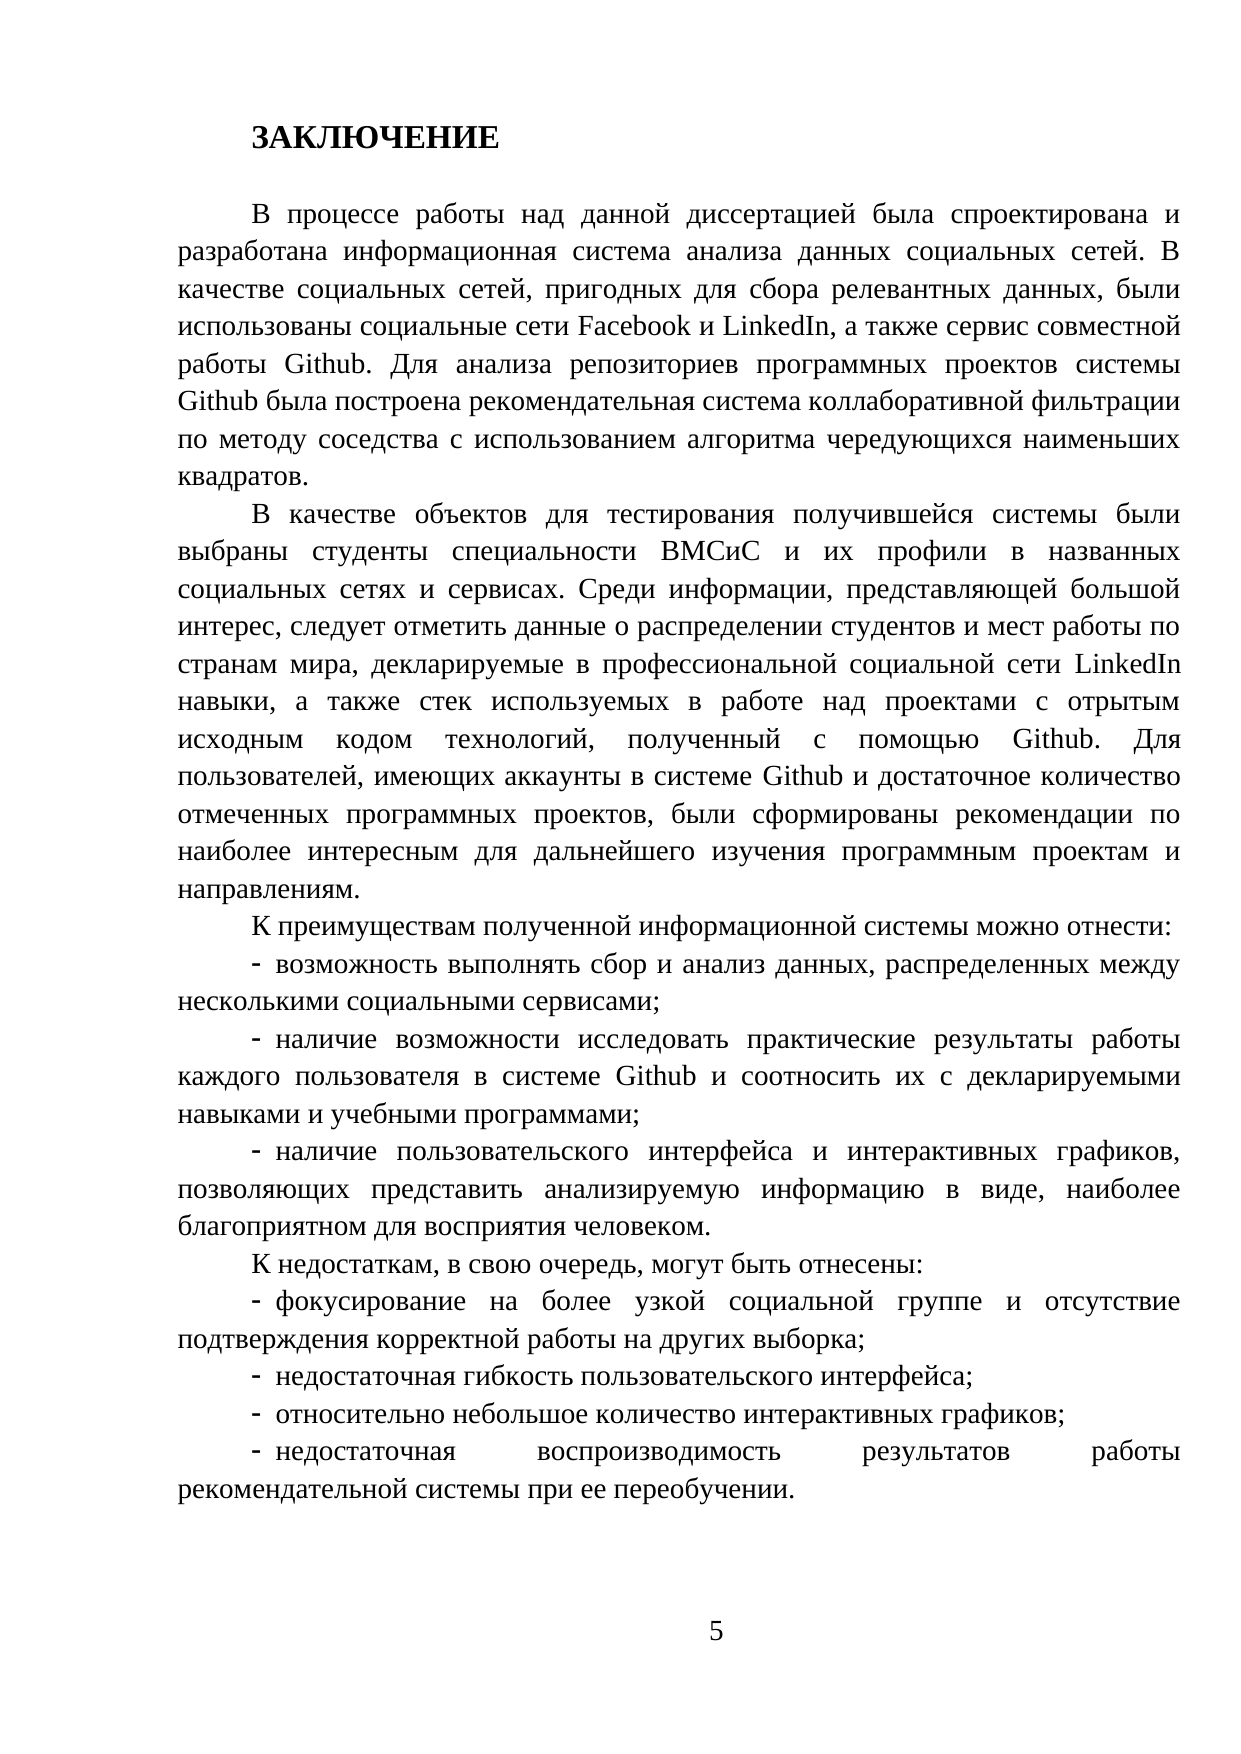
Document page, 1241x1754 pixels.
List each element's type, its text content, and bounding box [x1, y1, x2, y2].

text К недостаткам, в свою очередь, могут быть отнесены: [177, 1243, 1181, 1281]
text наличие пользовательского интерфейса и интерактивных графиков, позволяющих представить анализируемую информацию в виде, наиболее благоприятном для восприятия человеком. [177, 1131, 1181, 1243]
text недостаточная воспроизводимость результатов работы рекомендательной системы при ее переобучении. [177, 1431, 1181, 1506]
text фокусирование на более узкой социальной группе и отсутствие подтверждения корректной работы на других выборка; [177, 1281, 1181, 1356]
text К преимуществам полученной информационной системы можно отнести: [177, 906, 1181, 943]
text наличие возможности исследовать практические результаты работы каждого пользователя в системе Github и соотносить их с декларируемыми навыками и учебными программами; [177, 1018, 1181, 1131]
text В качестве объектов для тестирования получившейся системы были выбраны студенты специальности ВМСиС и их профили в названных социальных сетях и сервисах. Среди информации, представляющей большой интерес, следует отметить данные о распределении студентов и мест работы по странам мира, декларируемые в профессиональной социальной сети LinkedIn навыки, а также стек используемых в работе над проектами с отрытым исходным кодом технологий, полученный с помощью Github. Для пользователей, имеющих аккаунты в системе Github и достаточное количество отмеченных программных проектов, были сформированы рекомендации по наиболее интересным для дальнейшего изучения программным проектам и направлениям. [177, 493, 1181, 906]
text недостаточная гибкость пользовательского интерфейса; [177, 1356, 1181, 1393]
text относительно небольшое количество интерактивных графиков; [177, 1393, 1181, 1431]
text В процессе работы над данной диссертацией была спроектирована и разработана информационная система анализа данных социальных сетей. В качестве социальных сетей, пригодных для сбора релевантных данных, были использованы социальные сети Facebook и LinkedIn, а также сервис совместной работы Github. Для анализа репозиториев программных проектов системы Github была построена рекомендательная система коллаборативной фильтрации по методу соседства с использованием алгоритма чередующихся наименьших квадратов. [177, 193, 1181, 493]
text возможность выполнять сбор и анализ данных, распределенных между несколькими социальными сервисами; [177, 943, 1181, 1018]
subtitle Заключение [177, 118, 1181, 156]
